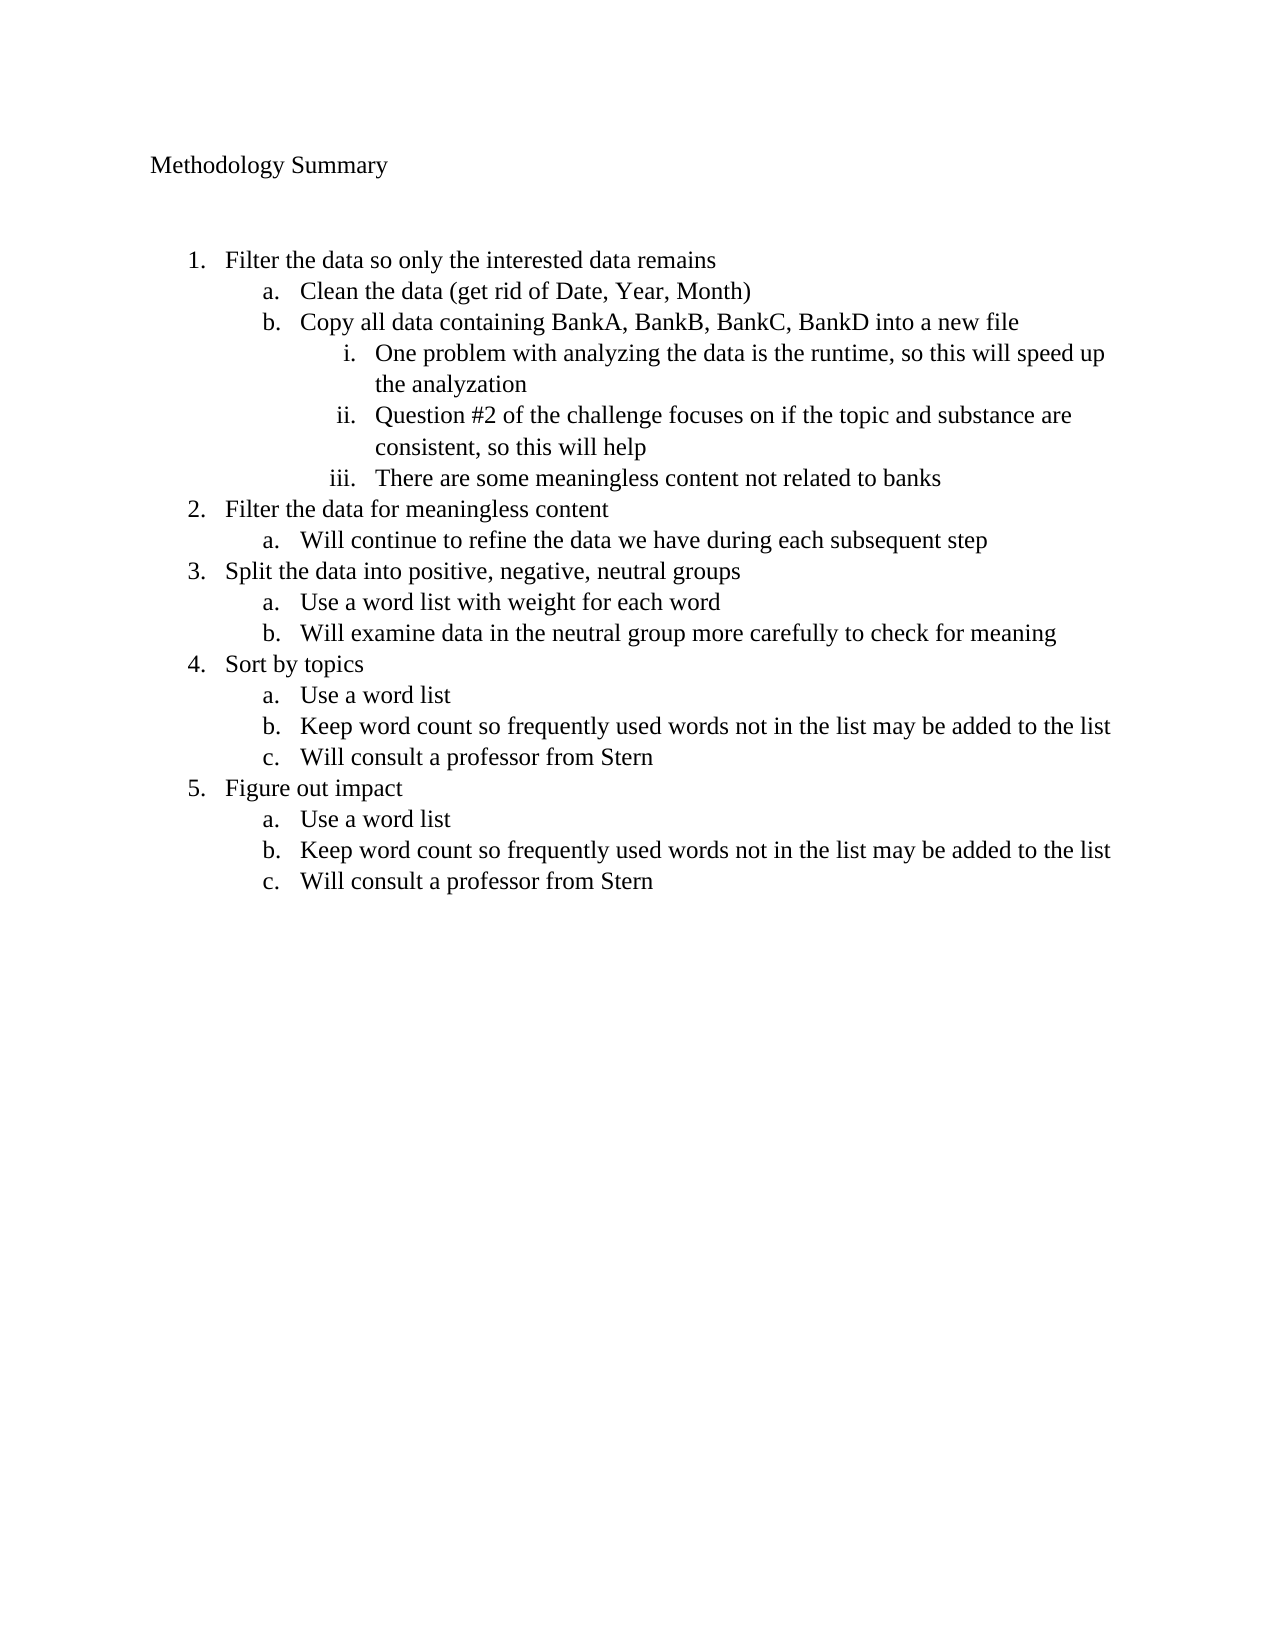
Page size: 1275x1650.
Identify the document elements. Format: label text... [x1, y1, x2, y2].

list There are some meaningless content not related to banks [356, 463, 1125, 491]
list Use a word list [262, 680, 1125, 709]
list Use a word list with weight for each word [262, 587, 1125, 616]
text Methodology Summary [150, 150, 1125, 179]
list Will continue to refine the data we have during each subsequent step [262, 525, 1125, 553]
list Will consult a professor from Stern [262, 866, 1125, 895]
list Copy all data containing BankA, BankB, BankC, BankD into a new file [262, 307, 1125, 336]
list One problem with analyzing the data is the runtime, so this will speed up the analyzation [356, 338, 1125, 398]
list Sort by topics [187, 649, 1125, 678]
list Question #2 of the challenge focuses on if the topic and substance are consistent, so this will help [356, 401, 1125, 460]
list Filter the data so only the interested data remains [187, 245, 1125, 274]
list Keep word count so frequently used words not in the list may be added to the list [262, 835, 1125, 864]
list Figure out impact [187, 773, 1125, 802]
list Will consult a professor from Stern [262, 742, 1125, 771]
list Split the data into positive, negative, neutral groups [187, 556, 1125, 584]
list Will examine data in the neutral group more carefully to check for meaning [262, 618, 1125, 647]
list Filter the data for meaningless content [187, 494, 1125, 522]
list Clean the data (get rid of Date, Year, Month) [262, 276, 1125, 305]
list Keep word count so frequently used words not in the list may be added to the list [262, 711, 1125, 740]
list Use a word list [262, 804, 1125, 833]
